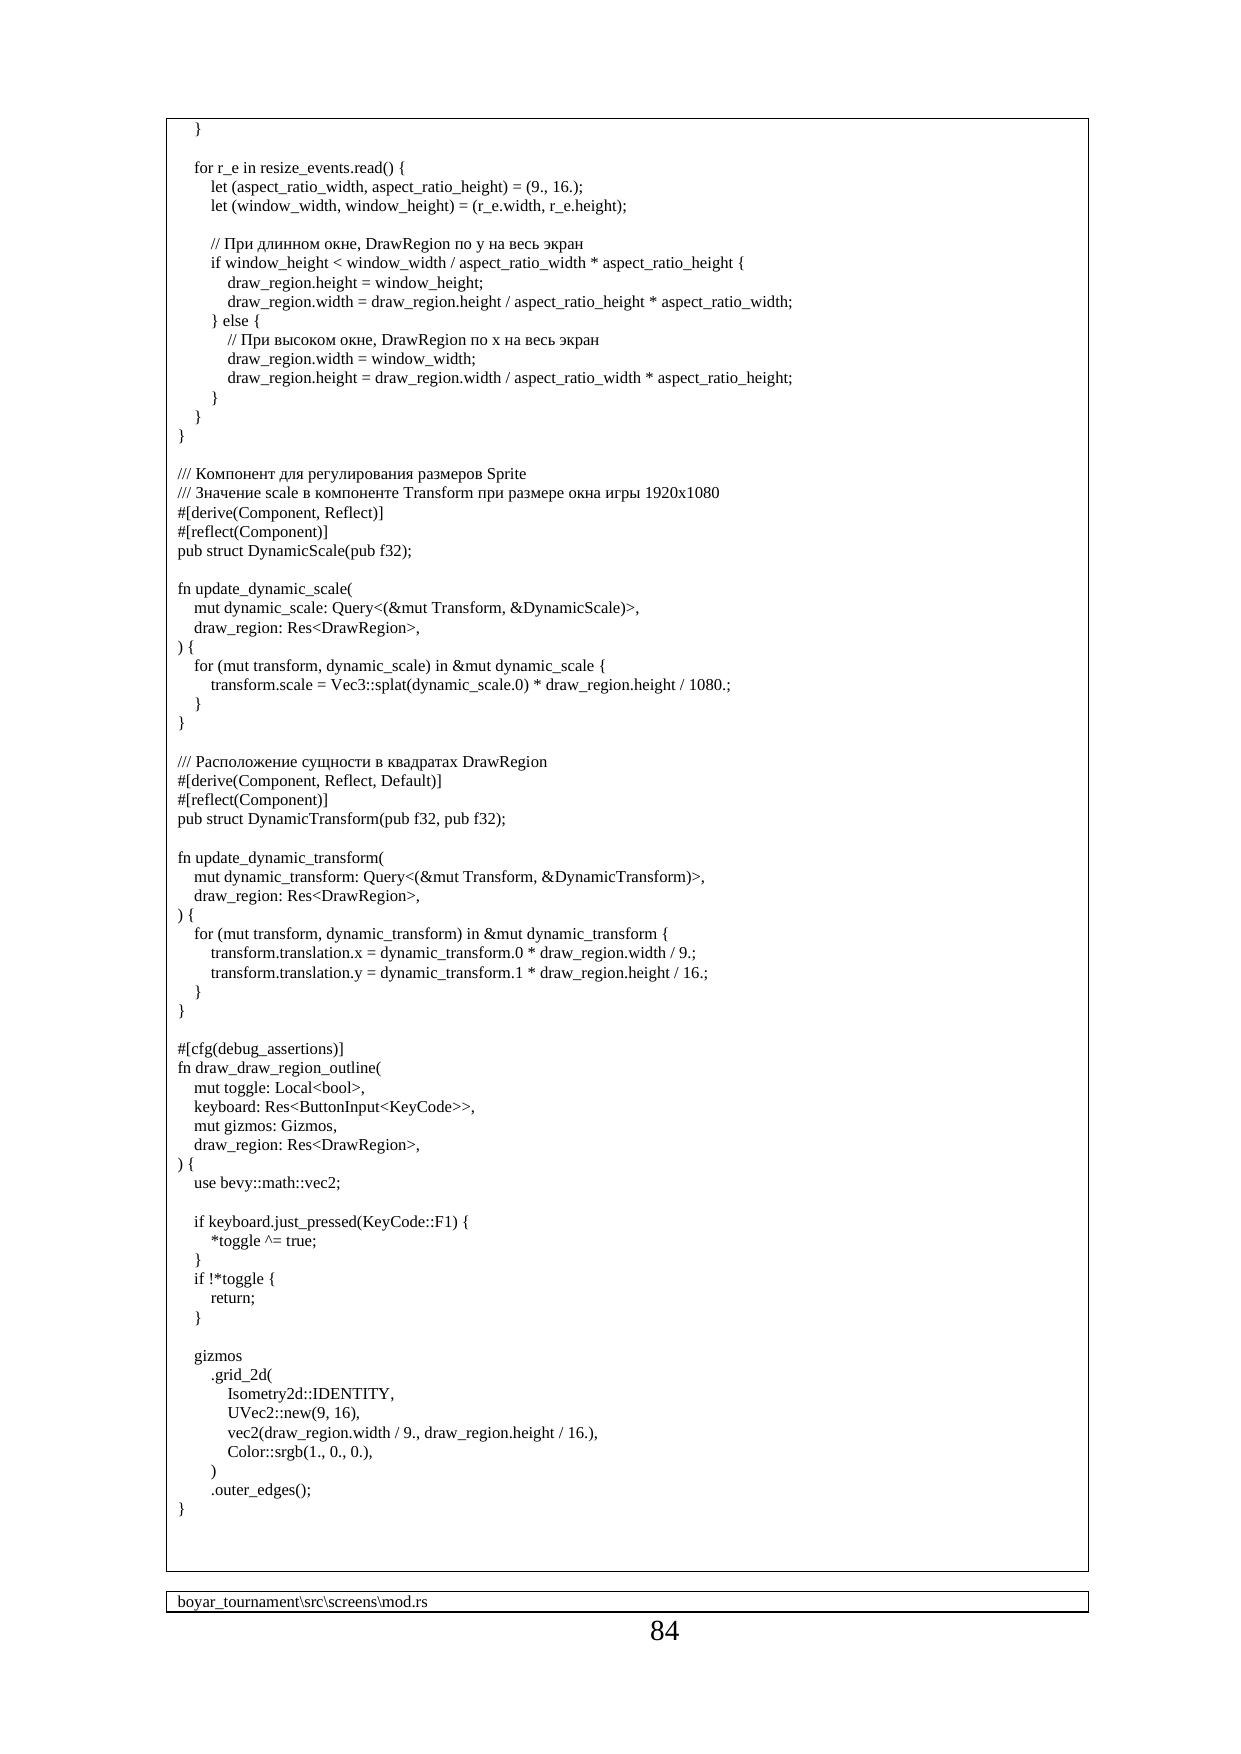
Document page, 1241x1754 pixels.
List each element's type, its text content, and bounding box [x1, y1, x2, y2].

table_header boyar_tournament\src\screens\mod.rs [167, 1592, 1088, 1611]
